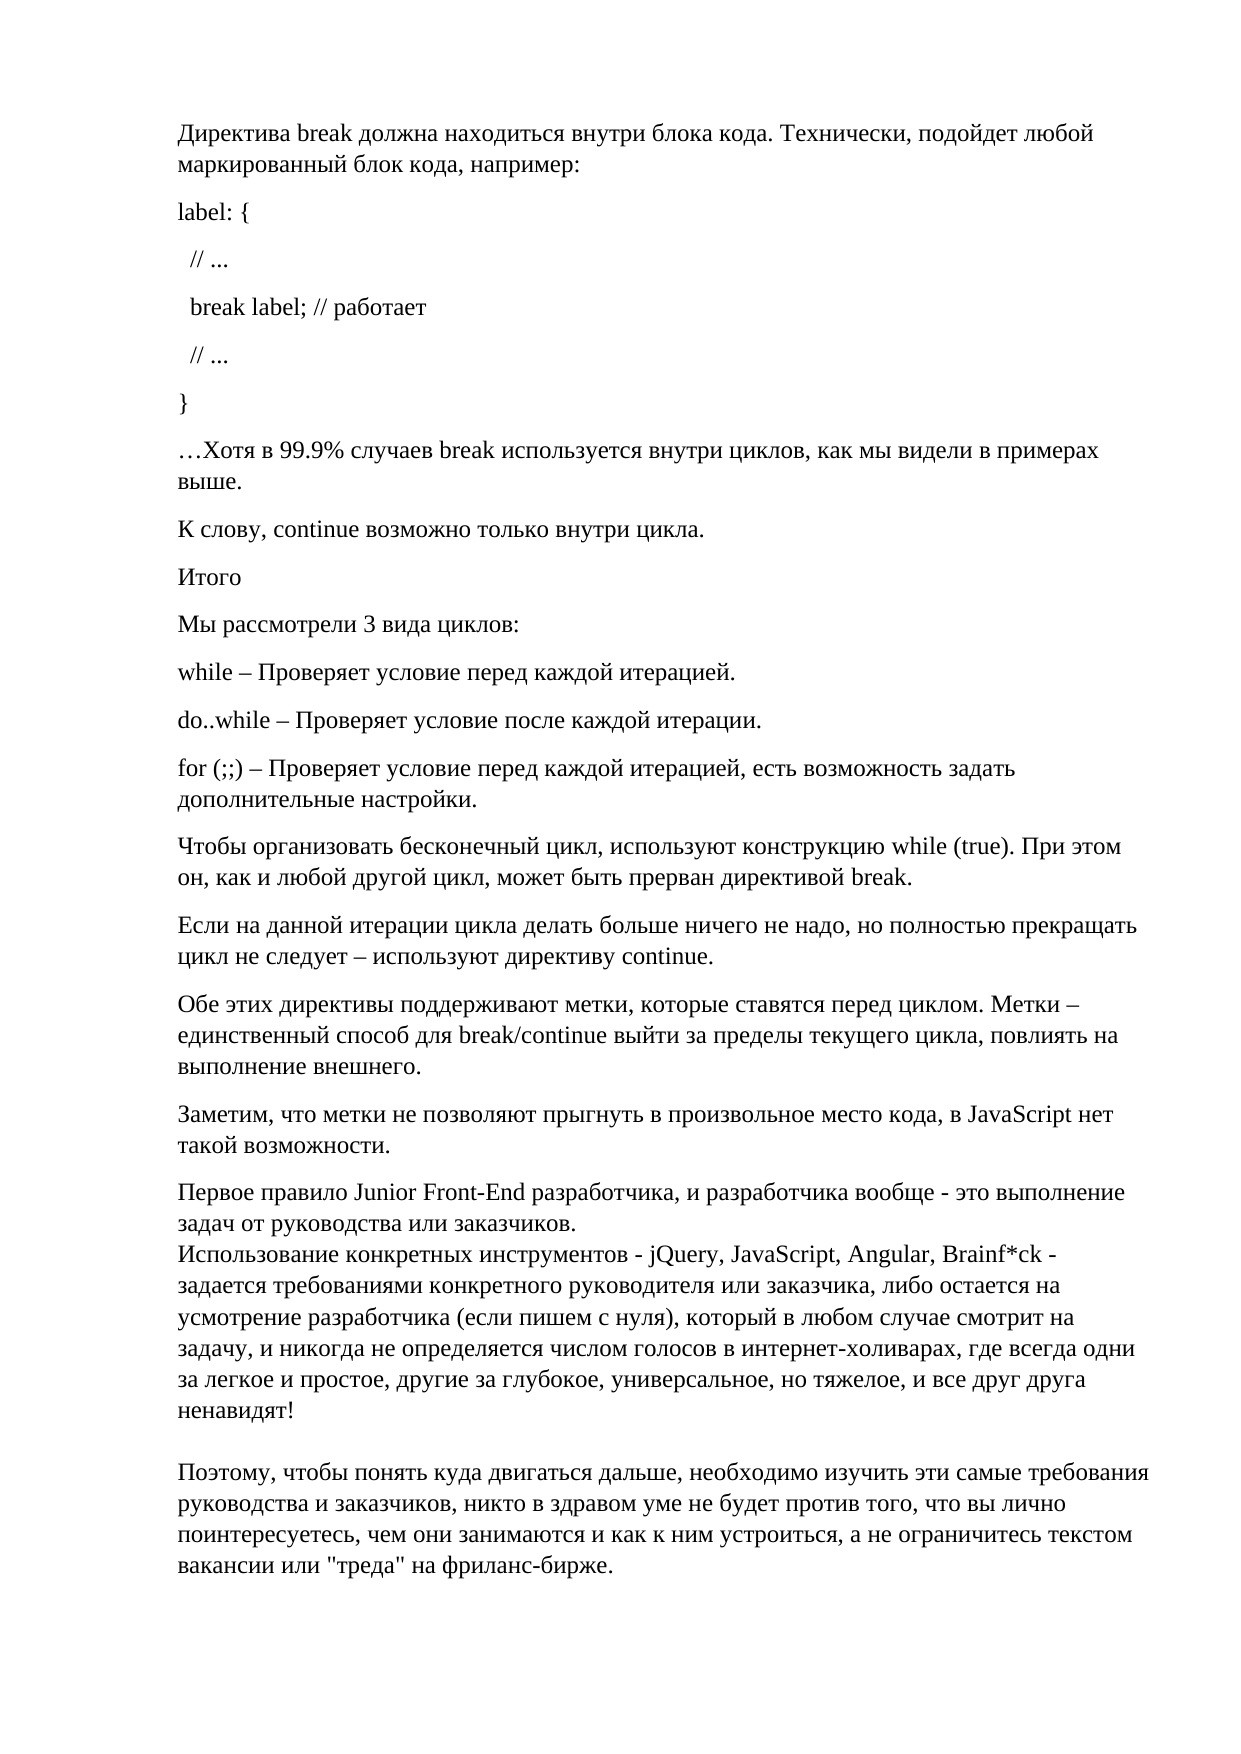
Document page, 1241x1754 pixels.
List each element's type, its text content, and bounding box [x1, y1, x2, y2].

text label: { [177, 197, 1152, 226]
text Заметим, что метки не позволяют прыгнуть в произвольное место кода, в JavaScript нет такой возможности. [177, 1099, 1152, 1158]
text Директива break должна находиться внутри блока кода. Технически, подойдет любой маркированный блок кода, например: [177, 118, 1152, 178]
text for (;;) – Проверяет условие перед каждой итерацией, есть возможность задать дополнительные настройки. [177, 753, 1152, 812]
text Итого [177, 562, 1152, 591]
text while – Проверяет условие перед каждой итерацией. [177, 657, 1152, 686]
text // ... [177, 340, 1152, 369]
text do..while – Проверяет условие после каждой итерации. [177, 705, 1152, 734]
text // ... [177, 244, 1152, 273]
text Обе этих директивы поддерживают метки, которые ставятся перед циклом. Метки – единственный способ для break/continue выйти за пределы текущего цикла, повлиять на выполнение внешнего. [177, 989, 1152, 1080]
text } [177, 388, 1152, 416]
text break label; // работает [177, 292, 1152, 321]
text …Хотя в 99.9% случаев break используется внутри циклов, как мы видели в примерах выше. [177, 435, 1152, 495]
text Мы рассмотрели 3 вида циклов: [177, 609, 1152, 638]
text К слову, continue возможно только внутри цикла. [177, 514, 1152, 543]
text Если на данной итерации цикла делать больше ничего не надо, но полностью прекращать цикл не следует – используют директиву continue. [177, 910, 1152, 970]
text Чтобы организовать бесконечный цикл, используют конструкцию while (true). При этом он, как и любой другой цикл, может быть прерван директивой break. [177, 831, 1152, 891]
text Первое правило Junior Front-End разработчика, и разработчика вообще - это выполнение задач от руководства или заказчиков. Использование конкретных инструментов - jQuery, JavaScript, Angular, Brainf*ck - задается требованиями конкретного руководителя или заказчика, либо остается на усмотрение разработчика (если пишем с нуля), который в любом случае смотрит на задачу, и никогда не определяется числом голосов в интернет-холиварах, где всегда одни за легкое и простое, другие за глубокое, универсальное, но тяжелое, и все друг друга ненавидят! Поэтому, чтобы понять куда двигаться дальше, необходимо изучить эти самые требования руководства и заказчиков, никто в здравом уме не будет против того, что вы лично поинтересуетесь, чем они занимаются и как к ним устроиться, а не ограничитесь текстом вакансии или "треда" на фриланс-бирже. [177, 1177, 1152, 1579]
